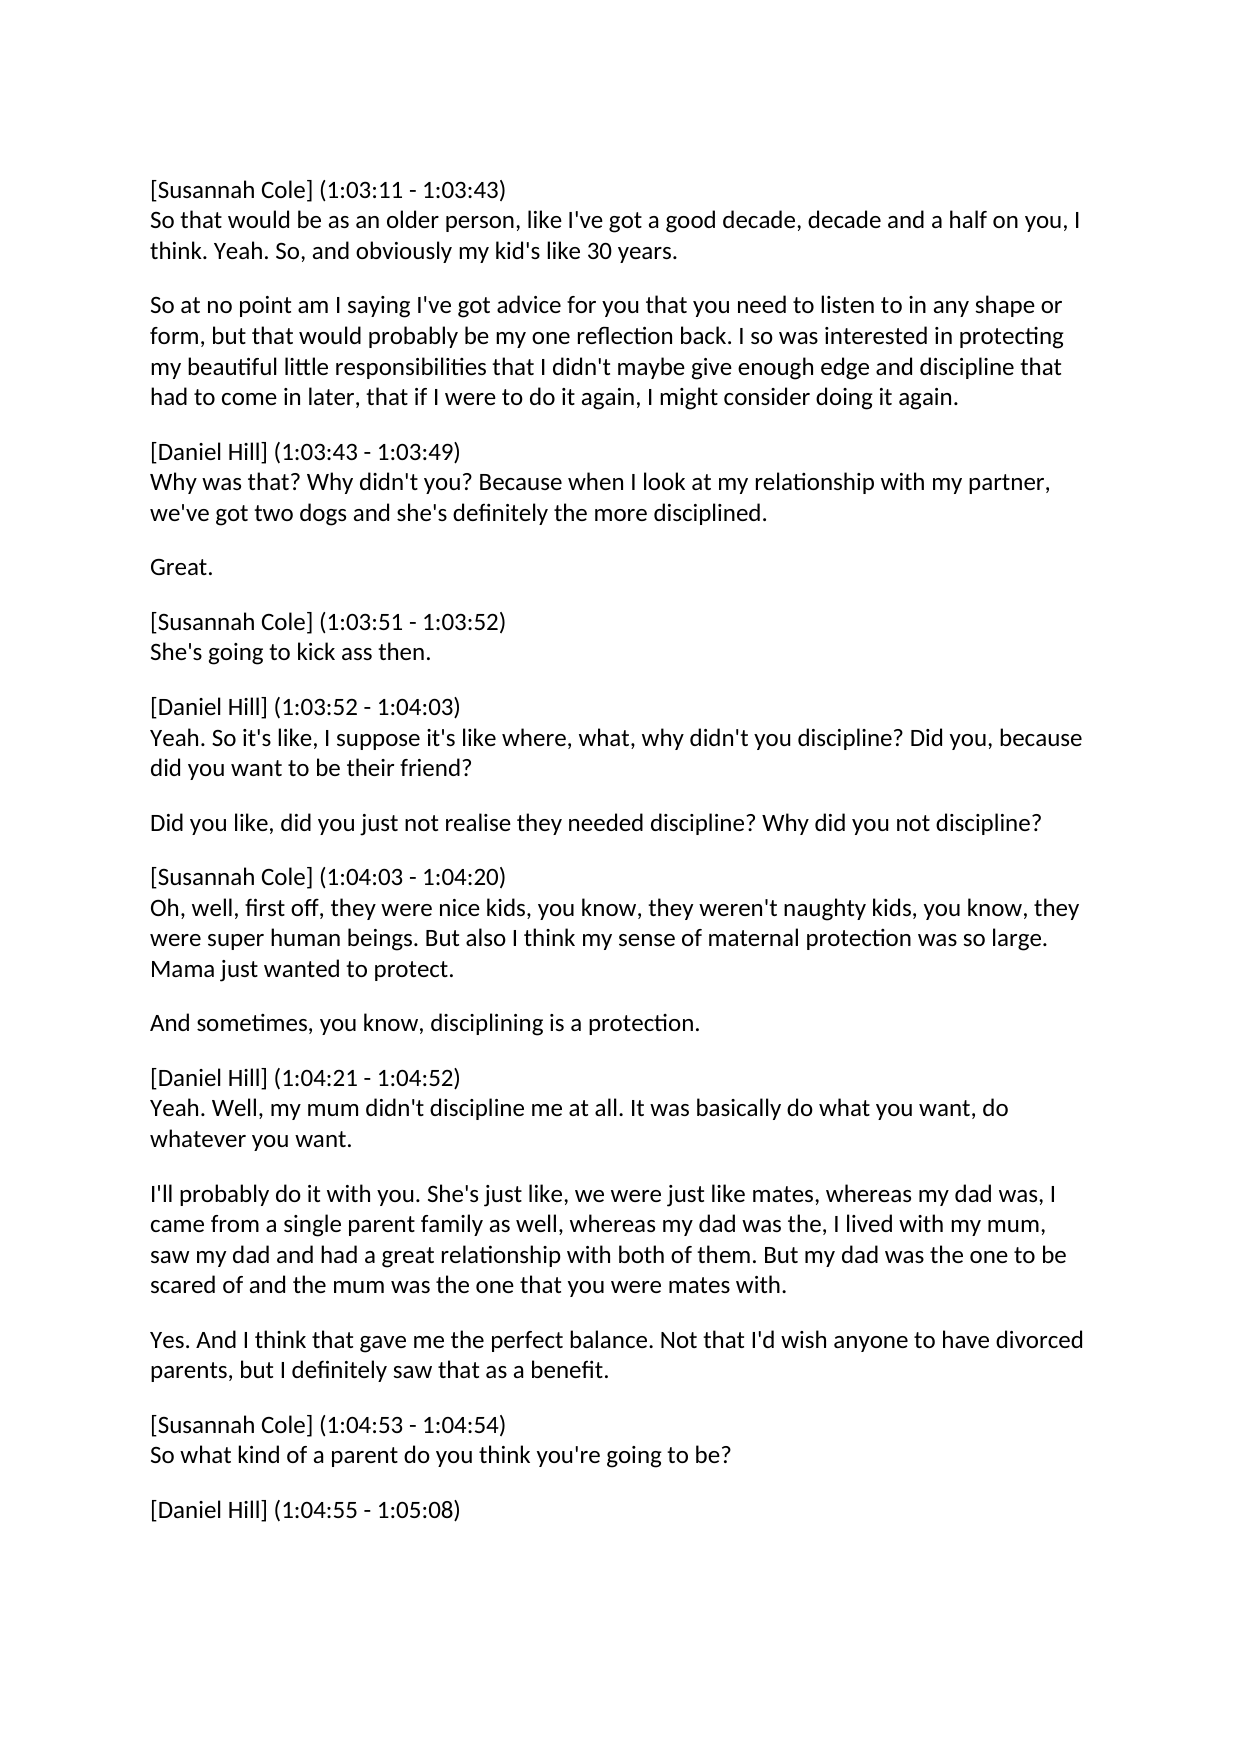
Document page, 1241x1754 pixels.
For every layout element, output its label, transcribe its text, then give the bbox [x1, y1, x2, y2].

text [Daniel Hill] (1:04:21 - 1:04:52) [150, 1062, 1090, 1093]
text [Susannah Cole] (1:03:11 - 1:03:43) [150, 174, 1090, 204]
text [Susannah Cole] (1:03:51 - 1:03:52) [150, 606, 1090, 637]
text I'll probably do it with you. She's just like, we were just like mates, whereas my dad was, I came from a single parent family as well, whereas my dad was the, I lived with my mum, saw my dad and had a great relationship with both of them. But my dad was the one to be scared of and the mum was the one that you were mates with. [150, 1178, 1090, 1300]
text Yeah. Well, my mum didn't discipline me at all. It was basically do what you want, do whatever you want. [150, 1093, 1090, 1154]
text Did you like, did you just not realise they needed discipline? Why did you not discipline? [150, 807, 1090, 837]
text So at no point am I saying I've got advice for you that you need to listen to in any shape or form, but that would probably be my one reflection back. I so was interested in protecting my beautiful little responsibilities that I didn't maybe give enough edge and discipline that had to come in later, that if I were to do it again, I might consider doing it again. [150, 290, 1090, 412]
text [Susannah Cole] (1:04:03 - 1:04:20) [150, 861, 1090, 892]
text [Daniel Hill] (1:04:55 - 1:05:08) [150, 1494, 1090, 1524]
text Yes. And I think that gave me the perfect balance. Not that I'd wish anyone to have divorced parents, but I definitely saw that as a benefit. [150, 1324, 1090, 1385]
text Why was that? Why didn't you? Because when I look at my relationship with my partner, we've got two dogs and she's definitely the more disciplined. [150, 466, 1090, 527]
text She's going to kick ass then. [150, 637, 1090, 667]
text [Susannah Cole] (1:04:53 - 1:04:54) [150, 1409, 1090, 1439]
text And sometimes, you know, disciplining is a protection. [150, 1007, 1090, 1038]
text So that would be as an older person, like I've got a good decade, decade and a half on you, I think. Yeah. So, and obviously my kid's like 30 years. [150, 204, 1090, 266]
text Oh, well, first off, they were nice kids, you know, they weren't naughty kids, you know, they were super human beings. But also I think my sense of maternal protection was so large. Mama just wanted to protect. [150, 892, 1090, 983]
text Yeah. So it's like, I suppose it's like where, what, why didn't you discipline? Did you, because did you want to be their friend? [150, 722, 1090, 783]
text [Daniel Hill] (1:03:52 - 1:04:03) [150, 691, 1090, 722]
text Great. [150, 551, 1090, 582]
text [Daniel Hill] (1:03:43 - 1:03:49) [150, 436, 1090, 466]
text So what kind of a parent do you think you're going to be? [150, 1439, 1090, 1470]
